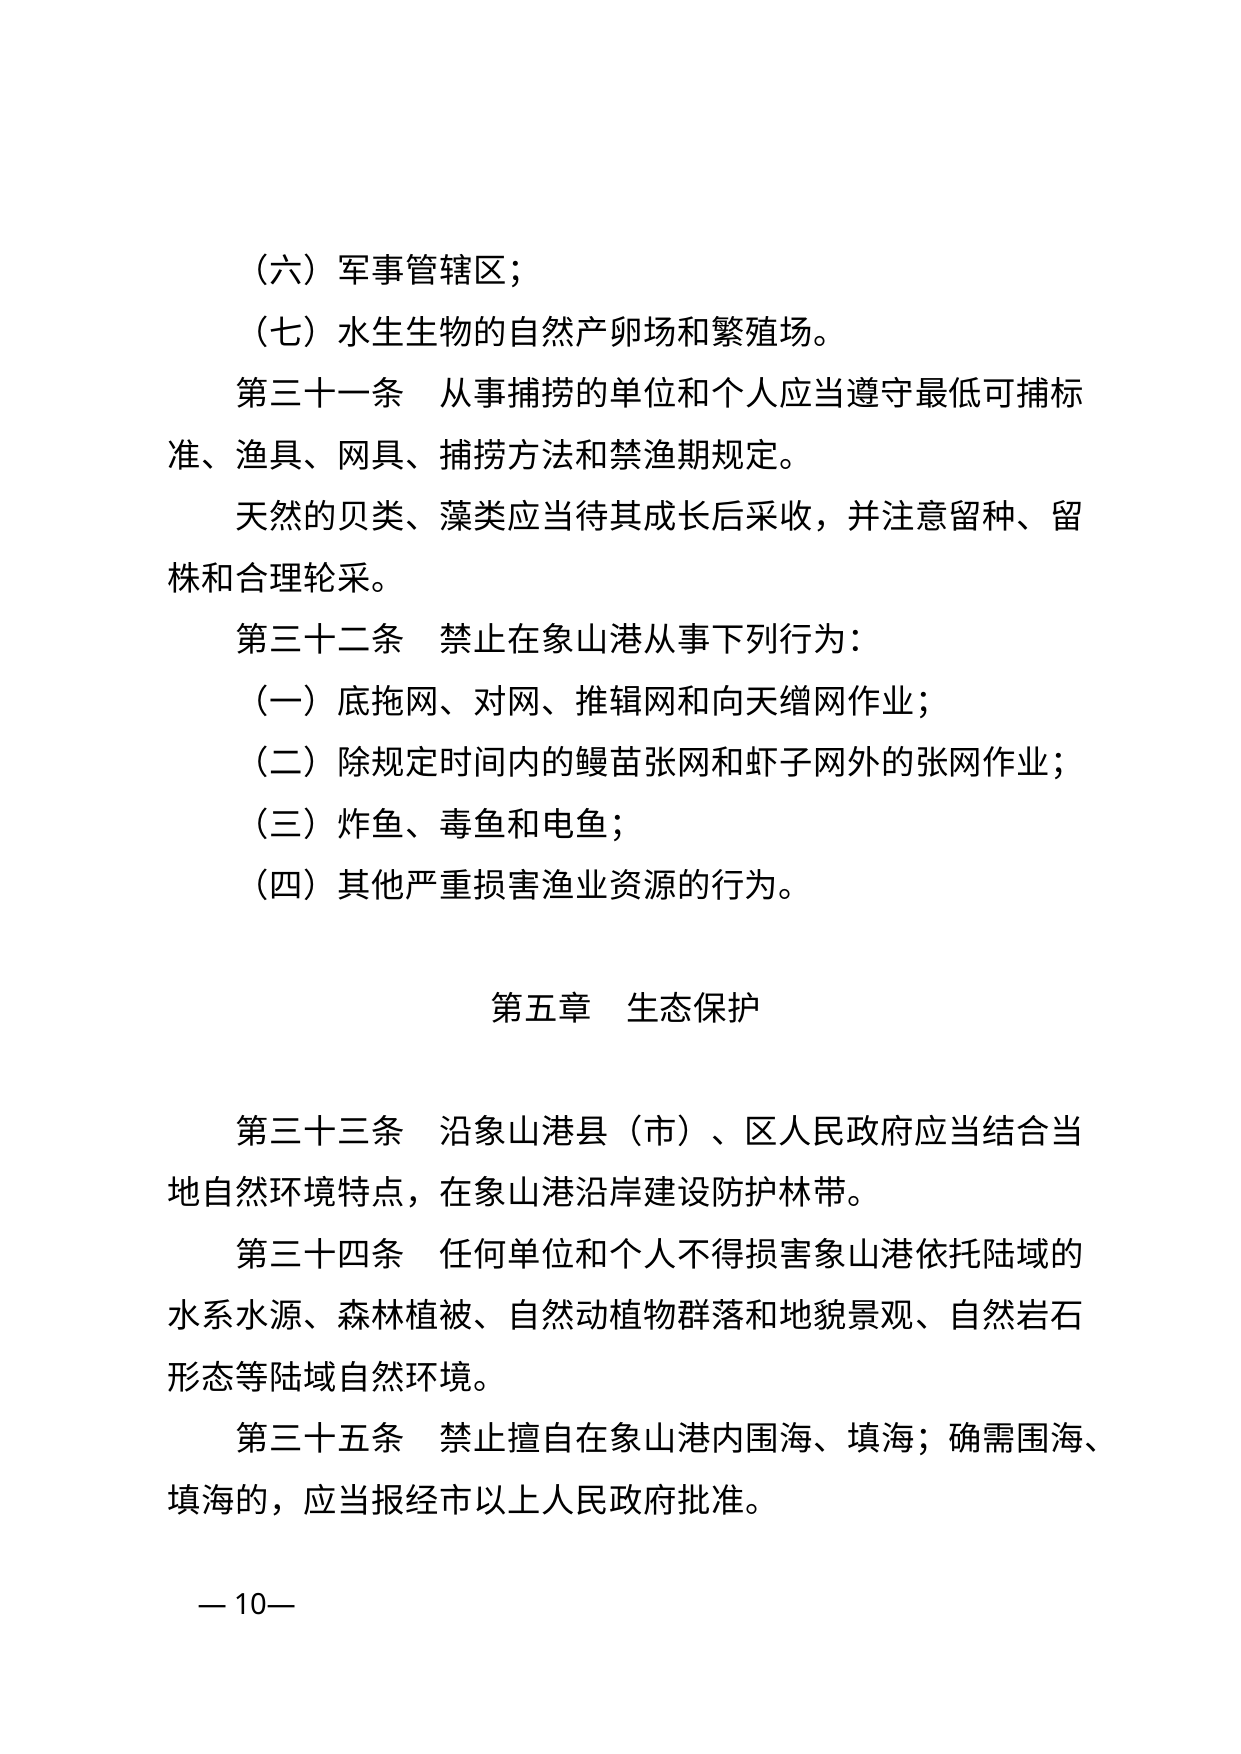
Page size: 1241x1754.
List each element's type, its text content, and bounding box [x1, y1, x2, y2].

text （一）底拖网、对网、推辑网和向天缯网作业； [168, 668, 1084, 729]
text （三）炸鱼、毒鱼和电鱼； [168, 791, 1084, 852]
text 第三十四条 任何单位和个人不得损害象山港依托陆域的水系水源、森林植被、自然动植物群落和地貌景观、自然岩石形态等陆域自然环境。 [168, 1221, 1084, 1405]
text 第三十五条 禁止擅自在象山港内围海、填海；确需围海、填海的，应当报经市以上人民政府批准。 [168, 1405, 1084, 1528]
text （四）其他严重损害渔业资源的行为。 [168, 852, 1084, 914]
text 第三十三条 沿象山港县（市）、区人民政府应当结合当地自然环境特点，在象山港沿岸建设防护林带。 [168, 1098, 1084, 1221]
text 第三十二条 禁止在象山港从事下列行为： [168, 606, 1084, 668]
text （二）除规定时间内的鳗苗张网和虾子网外的张网作业； [168, 729, 1084, 791]
text 天然的贝类、藻类应当待其成长后采收，并注意留种、留株和合理轮采。 [168, 483, 1084, 606]
text （六）军事管辖区； [168, 238, 1084, 299]
text 第五章 生态保护 [168, 975, 1084, 1037]
text （七）水生生物的自然产卵场和繁殖场。 [168, 299, 1084, 361]
text 第三十一条 从事捕捞的单位和个人应当遵守最低可捕标准、渔具、网具、捕捞方法和禁渔期规定。 [168, 361, 1084, 483]
